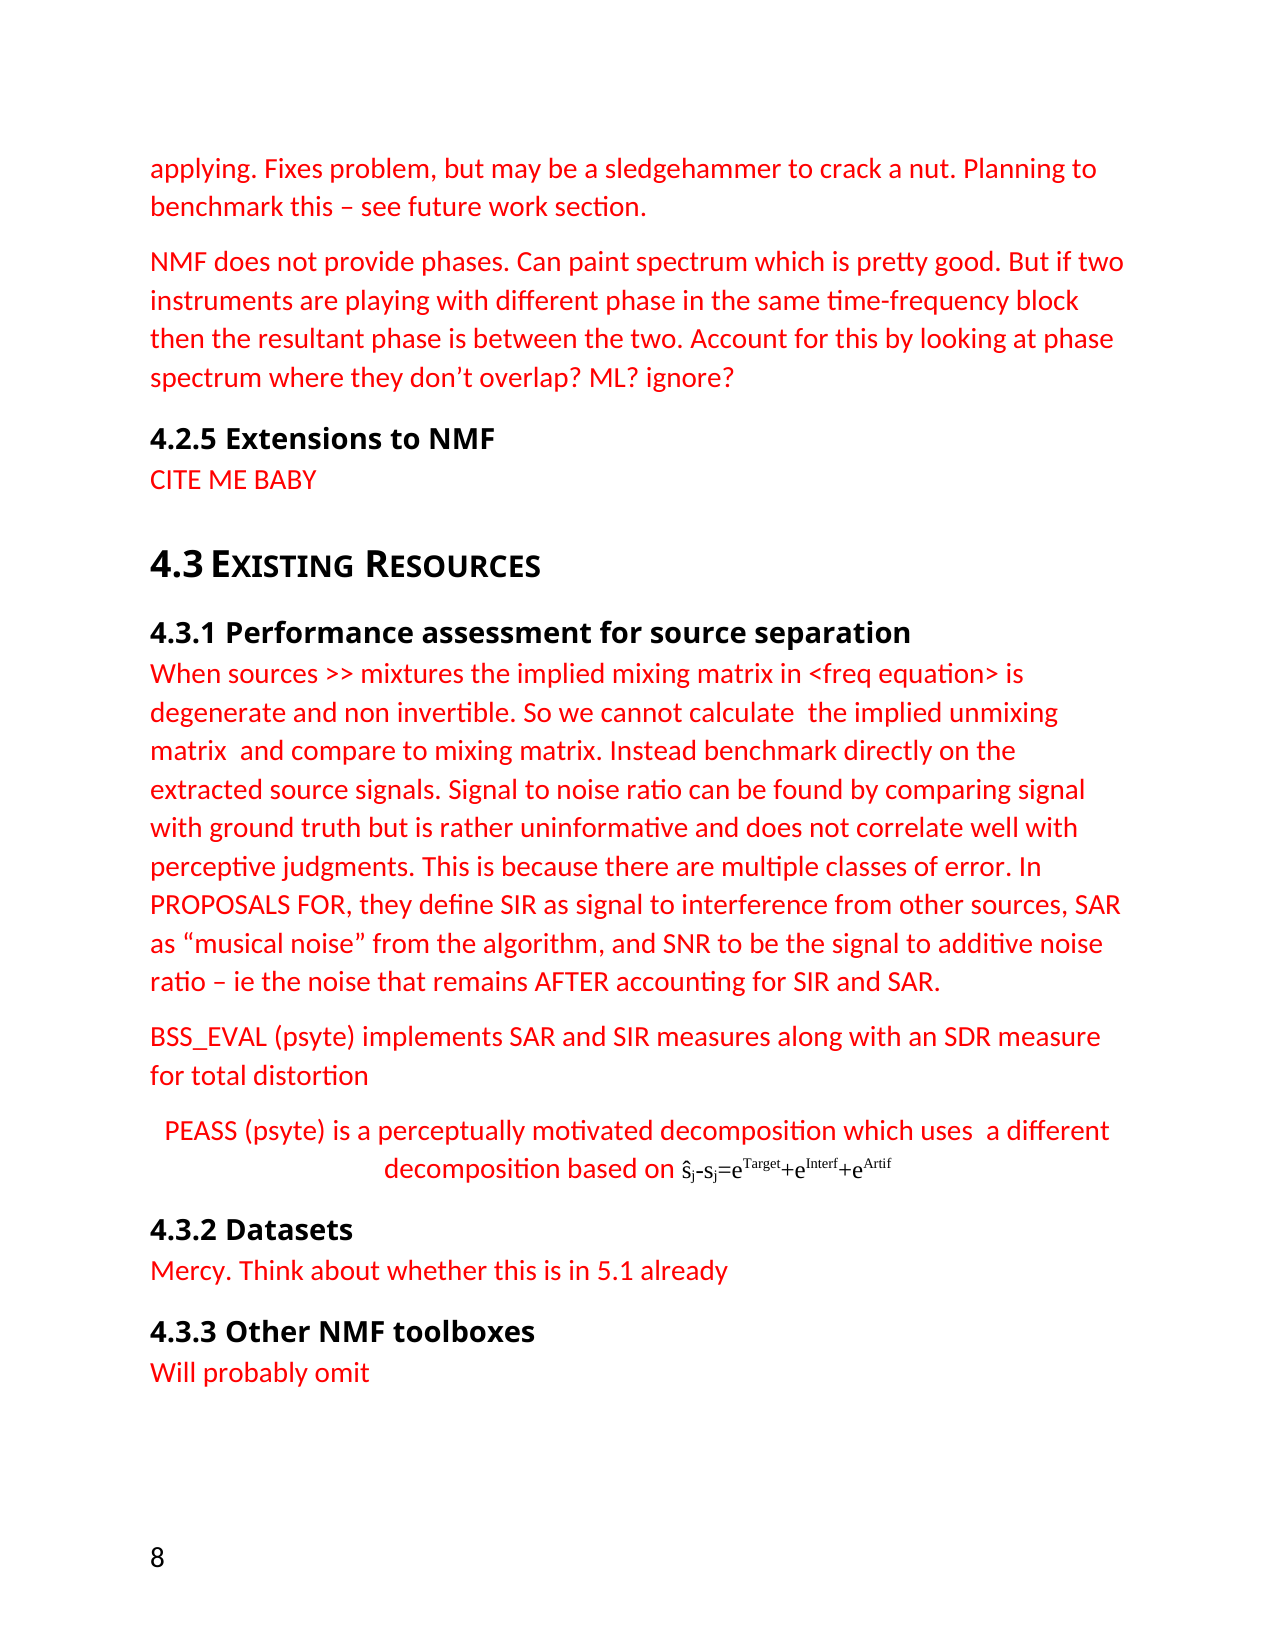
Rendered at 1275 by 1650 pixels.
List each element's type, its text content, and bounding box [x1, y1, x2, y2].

subtitle Other NMF toolboxes [150, 1312, 1125, 1351]
subtitle Datasets [150, 1209, 1125, 1249]
text When sources >> mixtures the implied mixing matrix in <freq equation> is degenerate and non invertible. So we cannot calculate the implied unmixing matrix and compare to mixing matrix. Instead benchmark directly on the extracted source signals. Signal to noise ratio can be found by comparing signal with ground truth but is rather uninformative and does not correlate well with perceptive judgments. This is because there are multiple classes of error. In PROPOSALS FOR, they define SIR as signal to interference from other sources, SAR as “musical noise” from the algorithm, and SNR to be the signal to additive noise ratio – ie the noise that remains AFTER accounting for SIR and SAR. [150, 656, 1125, 999]
text BSS_EVAL (psyte) implements SAR and SIR measures along with an SDR measure for total distortion [150, 1018, 1125, 1092]
text Will probably omit [150, 1354, 1125, 1390]
text NMF does not provide phases. Can paint spectrum which is pretty good. But if two instruments are playing with different phase in the same time-frequency block then the resultant phase is between the two. Account for this by looking at phase spectrum where they don’t overlap? ML? ignore? [150, 243, 1125, 394]
text CITE ME BABY [150, 461, 1125, 497]
text PEASS (psyte) is a perceptually motivated decomposition which uses a different decomposition based on ŝj-sj=eTarget+eInterf+eArtif [150, 1112, 1125, 1186]
subtitle Performance assessment for source separation [150, 613, 1125, 652]
text Mercy. Think about whether this is in 5.1 already [150, 1252, 1125, 1288]
subtitle Extensions to NMF [150, 418, 1125, 458]
subtitle Existing Resources [150, 537, 1125, 588]
